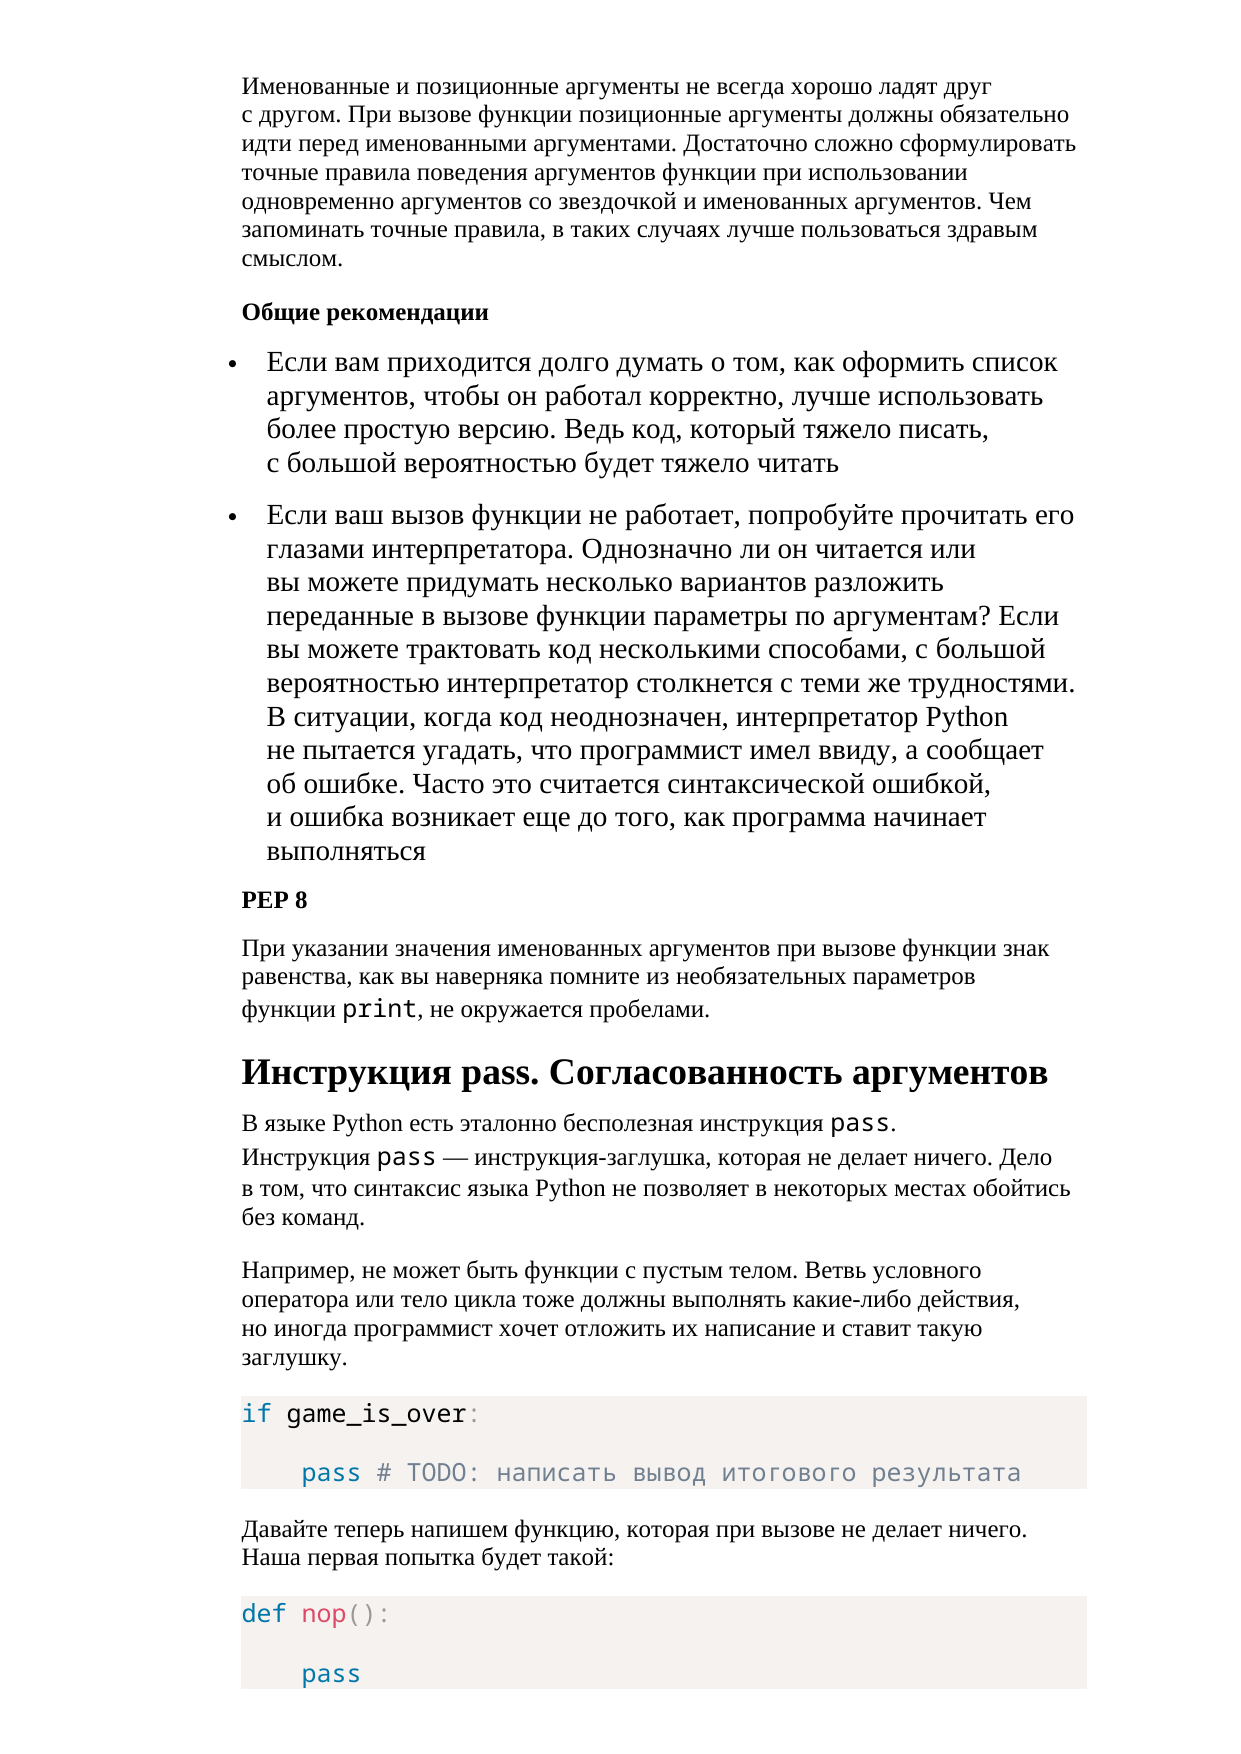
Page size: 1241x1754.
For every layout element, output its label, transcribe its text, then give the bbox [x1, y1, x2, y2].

text def nop(): [241, 1596, 1087, 1630]
list Если ваш вызов функции не работает, попробуйте прочитать его глазами интерпретатора. Однозначно ли он читается или вы можете придумать несколько вариантов разложить переданные в вызове функции параметры по аргументам? Если вы можете трактовать код несколькими способами, с большой вероятностью интерпретатор столкнется с теми же трудностями. В ситуации, когда код неоднозначен, интерпретатор Python не пытается угадать, что программист имел ввиду, а сообщает об ошибке. Часто это считается синтаксической ошибкой, и ошибка возникает еще до того, как программа начинает выполняться [229, 497, 1087, 866]
text Именованные и позиционные аргументы не всегда хорошо ладят друг с другом. При вызове функции позиционные аргументы должны обязательно идти перед именованными аргументами. Достаточно сложно сформулировать точные правила поведения аргументов функции при использовании одновременно аргументов со звездочкой и именованных аргументов. Чем запоминать точные правила, в таких случаях лучше пользоваться здравым смыслом. [241, 71, 1087, 272]
subtitle Инструкция pass. Согласованность аргументов [241, 1049, 1087, 1092]
subtitle PEP 8 [241, 885, 1087, 914]
text Например, не может быть функции с пустым телом. Ветвь условного оператора или тело цикла тоже должны выполнять какие-либо действия, но иногда программист хочет отложить их написание и ставит такую заглушку. [241, 1256, 1087, 1371]
subtitle Общие рекомендации [241, 297, 1087, 326]
text В языке Python есть эталонно бесполезная инструкция pass. Инструкция pass — инструкция-заглушка, которая не делает ничего. Дело в том, что синтаксис языка Python не позволяет в некоторых местах обойтись без команд. [241, 1105, 1087, 1231]
list Если вам приходится долго думать о том, как оформить список аргументов, чтобы он работал корректно, лучше использовать более простую версию. Ведь код, который тяжело писать, с большой вероятностью будет тяжело читать [229, 344, 1087, 479]
text Давайте теперь напишем функцию, которая при вызове не делает ничего. Наша первая попытка будет такой: [241, 1514, 1087, 1571]
text pass [241, 1655, 1087, 1689]
text pass # TODO: написать вывод итогового результата [241, 1454, 1087, 1489]
text if game_is_over: [241, 1396, 1087, 1429]
text При указании значения именованных аргументов при вызове функции знак равенства, как вы наверняка помните из необязательных параметров функции print, не окружается пробелами. [241, 933, 1087, 1024]
